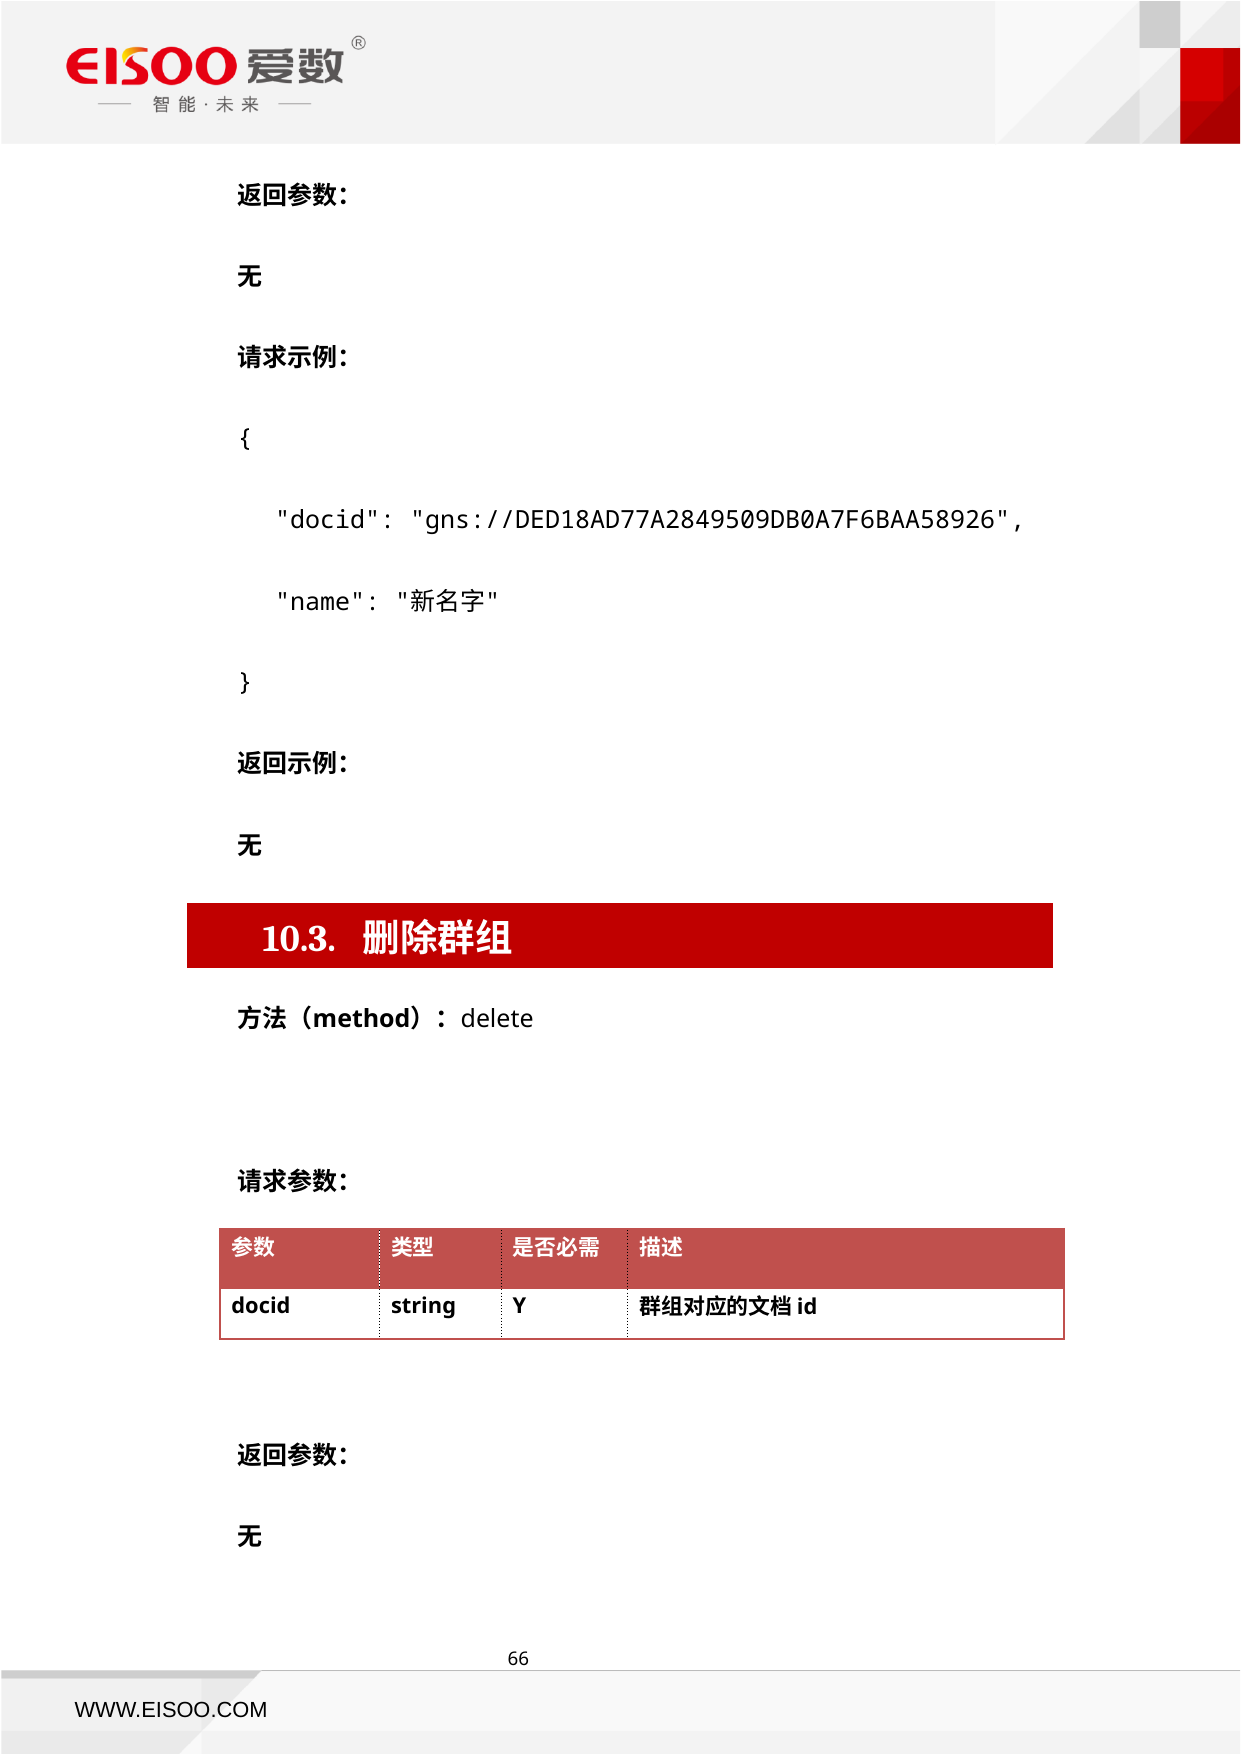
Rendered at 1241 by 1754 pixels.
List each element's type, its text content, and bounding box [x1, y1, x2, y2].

text 请求示例： [187, 323, 1053, 388]
picture [1, 1, 1241, 158]
text 无 [187, 242, 1053, 307]
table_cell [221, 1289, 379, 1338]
text 返回参数： [187, 161, 1053, 226]
list 删除群组 [187, 903, 1053, 968]
text 返回参数： [187, 1421, 1053, 1486]
text "name": "新名字" [187, 567, 1053, 632]
text "docid": "gns://DED18AD77A2849509DB0A7F6BAA58926", [187, 486, 1053, 551]
text { [187, 404, 1053, 469]
text 方法（method）：delete [187, 984, 1053, 1049]
text } [187, 648, 1053, 713]
text 返回示例： [187, 729, 1053, 794]
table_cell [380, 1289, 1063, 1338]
text 无 [187, 1502, 1053, 1567]
text 无 [187, 811, 1053, 876]
text 请求参数： [187, 1147, 1053, 1212]
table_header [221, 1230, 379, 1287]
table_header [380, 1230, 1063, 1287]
picture [1, 1665, 1241, 1754]
